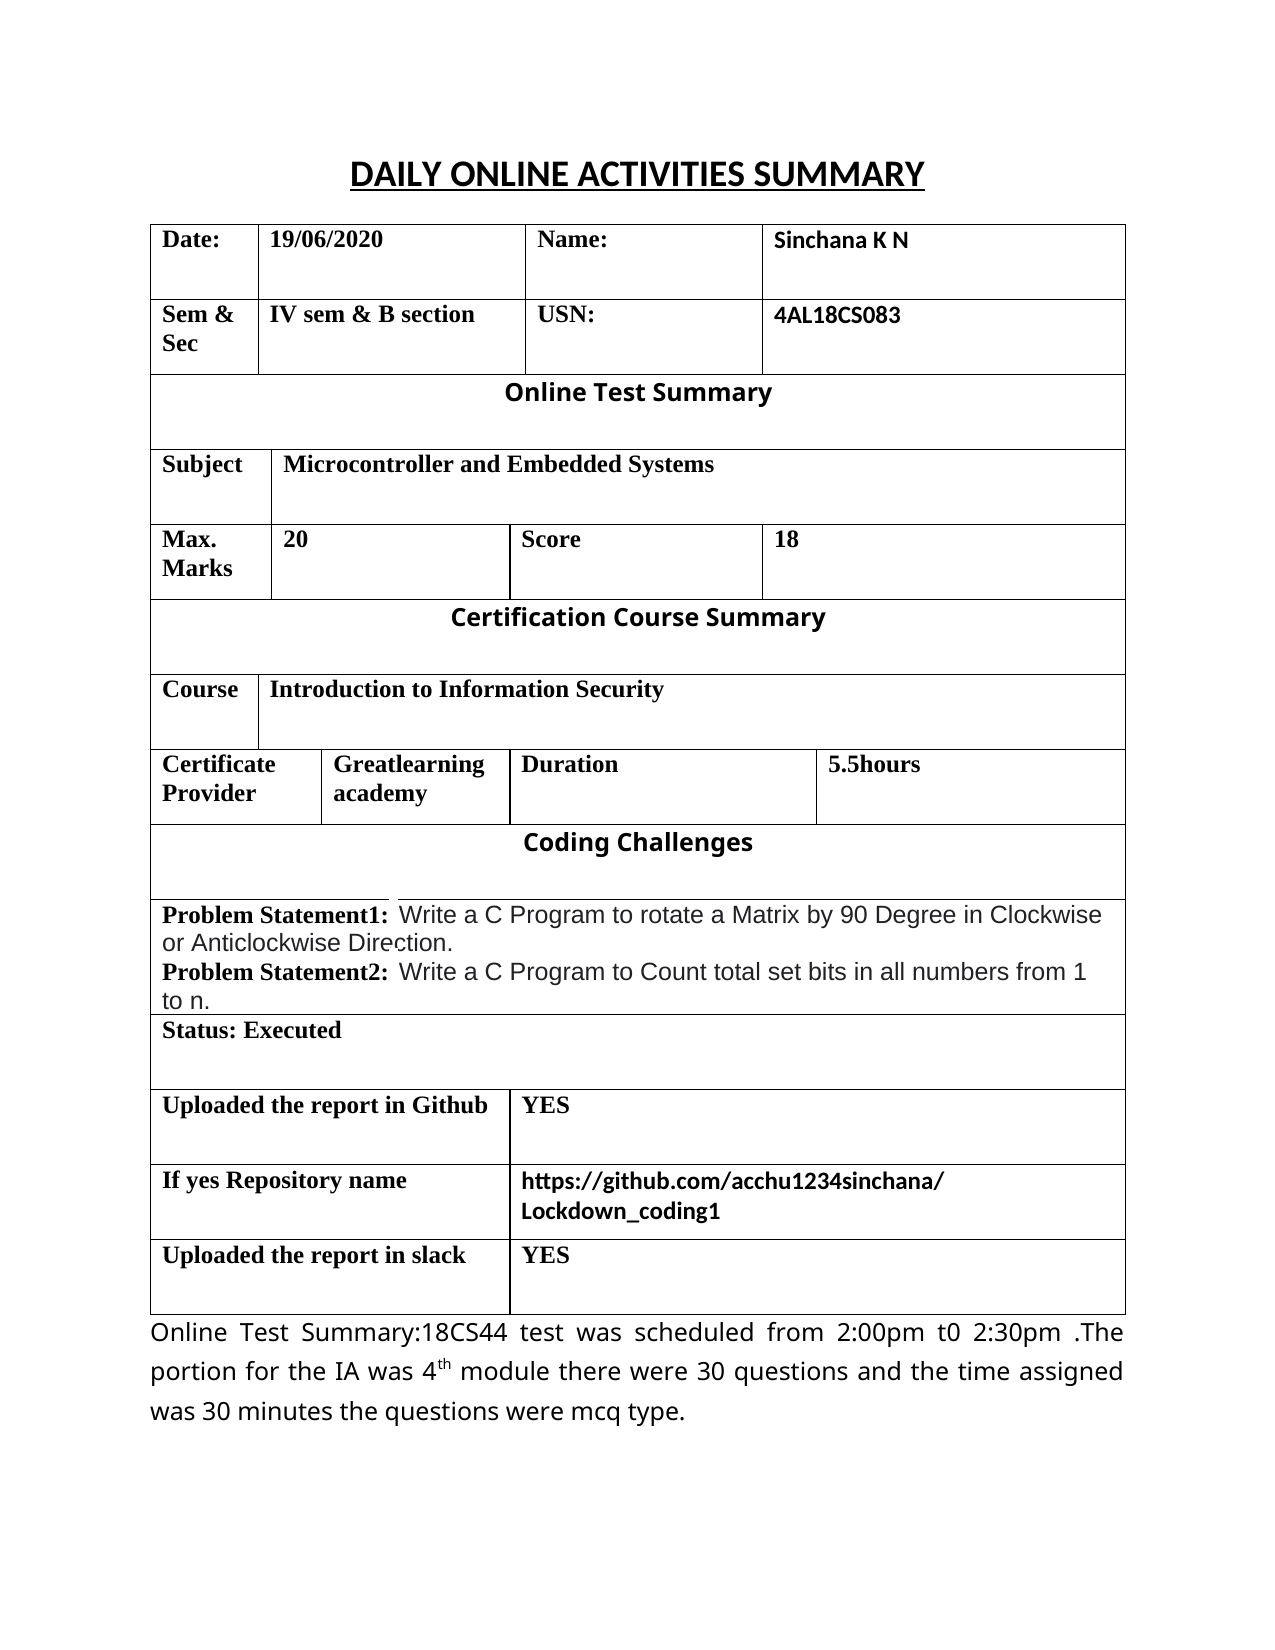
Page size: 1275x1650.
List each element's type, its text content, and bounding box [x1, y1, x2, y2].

table_cell Duration [511, 750, 816, 823]
table_cell Coding Challenges [151, 825, 1125, 898]
table_header Name: [526, 225, 762, 298]
table_cell Status: Executed [151, 1015, 1125, 1089]
table_cell YES [511, 1090, 1125, 1164]
table_cell Greatlearning academy [322, 750, 509, 823]
table_cell Problem Statement1: Write a C Program to rotate a Matrix by 90 Degree in Clockwise or Anticlockwise Direction. Problem Statement2: Write a C Program to Count total set bits in all numbers from 1 to n. [151, 900, 1125, 1014]
table_cell Introduction to Information Security [259, 675, 1125, 748]
table_cell Score [511, 525, 762, 598]
table_cell 20 [272, 525, 509, 598]
table_cell https://github.com/acchu1234sinchana/Lockdown_coding1 [511, 1165, 1125, 1239]
table_cell YES [511, 1240, 1125, 1314]
table_cell Max. Marks [151, 525, 271, 598]
table_header Date: [151, 225, 258, 298]
table_cell Online Test Summary [151, 375, 1125, 448]
table_cell Sem & Sec [151, 300, 258, 373]
text Online Test Summary:18CS44 test was scheduled from 2:00pm t0 2:30pm .The portion for the IA was 4th module there were 30 questions and the time assigned was 30 minutes the questions were mcq type. [150, 1315, 1125, 1427]
table_cell Course [151, 675, 258, 748]
table_cell Subject [151, 450, 271, 523]
table_cell IV sem & B section [259, 300, 525, 373]
table_cell 4AL18CS083 [763, 300, 1125, 373]
table_cell 18 [763, 525, 1125, 598]
table_cell Certification Course Summary [151, 600, 1125, 673]
table_cell USN: [526, 300, 762, 373]
table_cell Certificate Provider [151, 750, 321, 823]
table_cell Uploaded the report in Github [151, 1090, 509, 1164]
table_header 19/06/2020 [259, 225, 525, 298]
table_cell Uploaded the report in slack [151, 1240, 509, 1314]
table_cell Microcontroller and Embedded Systems [272, 450, 1125, 523]
table_cell If yes Repository name [151, 1165, 509, 1239]
table_cell 5.5hours [817, 750, 1125, 823]
table_header Sinchana K N [763, 225, 1125, 298]
text DAILY ONLINE ACTIVITIES SUMMARY [150, 150, 1125, 196]
